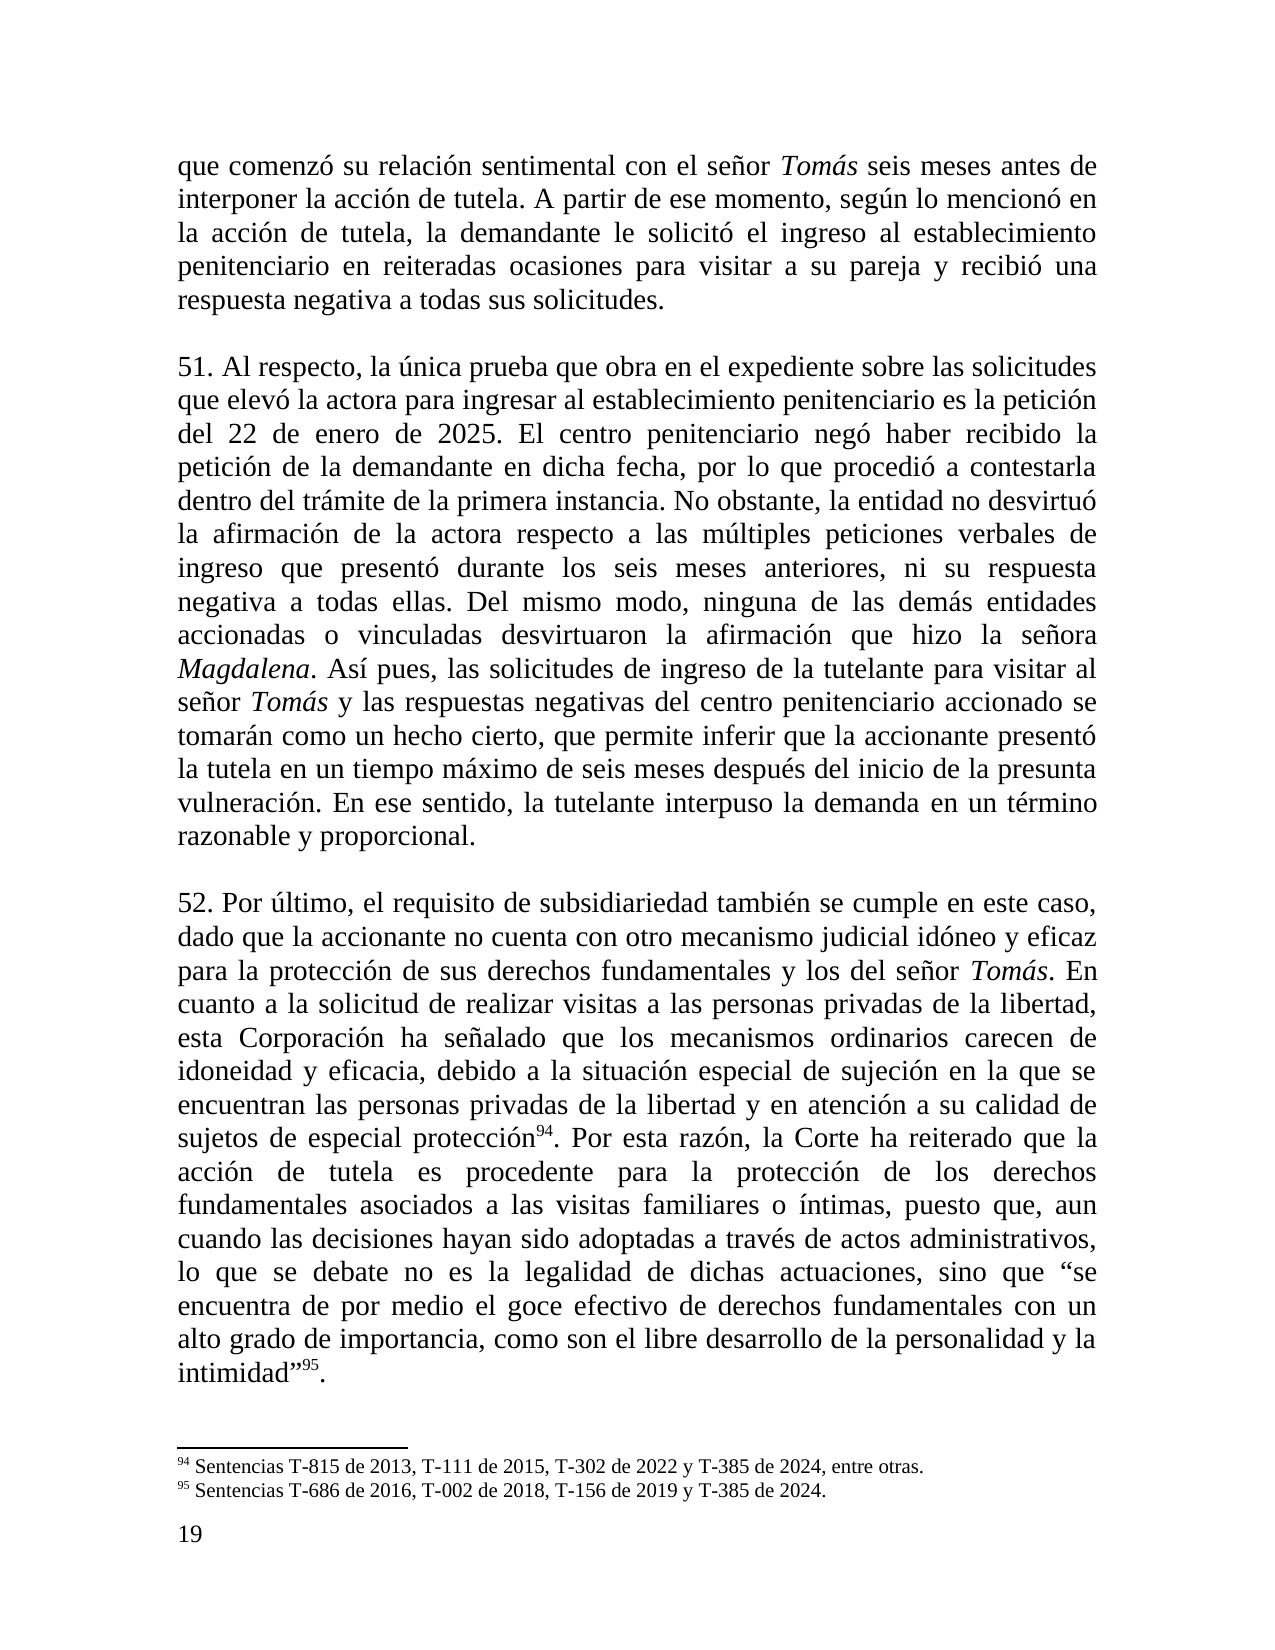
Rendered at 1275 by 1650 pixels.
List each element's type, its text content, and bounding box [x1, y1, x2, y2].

list Al respecto, la única prueba que obra en el expediente sobre las solicitudes que elevó la actora para ingresar al establecimiento penitenciario es la petición del 22 de enero de 2025. El centro penitenciario negó haber recibido la petición de la demandante en dicha fecha, por lo que procedió a contestarla dentro del trámite de la primera instancia. No obstante, la entidad no desvirtuó la afirmación de la actora respecto a las múltiples peticiones verbales de ingreso que presentó durante los seis meses anteriores, ni su respuesta negativa a todas ellas. Del mismo modo, ninguna de las demás entidades accionadas o vinculadas desvirtuaron la afirmación que hizo la señora Magdalena. Así pues, las solicitudes de ingreso de la tutelante para visitar al señor Tomás y las respuestas negativas del centro penitenciario accionado se tomarán como un hecho cierto, que permite inferir que la accionante presentó la tutela en un tiempo máximo de seis meses después del inicio de la presunta vulneración. En ese sentido, la tutelante interpuso la demanda en un término razonable y proporcional. [177, 349, 1098, 852]
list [177, 148, 1098, 315]
list Por último, el requisito de subsidiariedad también se cumple en este caso, dado que la accionante no cuenta con otro mecanismo judicial idóneo y eficaz para la protección de sus derechos fundamentales y los del señor Tomás. En cuanto a la solicitud de realizar visitas a las personas privadas de la libertad, esta Corporación ha señalado que los mecanismos ordinarios carecen de idoneidad y eficacia, debido a la situación especial de sujeción en la que se encuentran las personas privadas de la libertad y en atención a su calidad de sujetos de especial protección. Por esta razón, la Corte ha reiterado que la acción de tutela es procedente para la protección de los derechos fundamentales asociados a las visitas familiares o íntimas, puesto que, aun cuando las decisiones hayan sido adoptadas a través de actos administrativos, lo que se debate no es la legalidad de dichas actuaciones, sino que “se encuentra de por medio el goce efectivo de derechos fundamentales con un alto grado de importancia, como son el libre desarrollo de la personalidad y la intimidad”. [177, 886, 1098, 1389]
